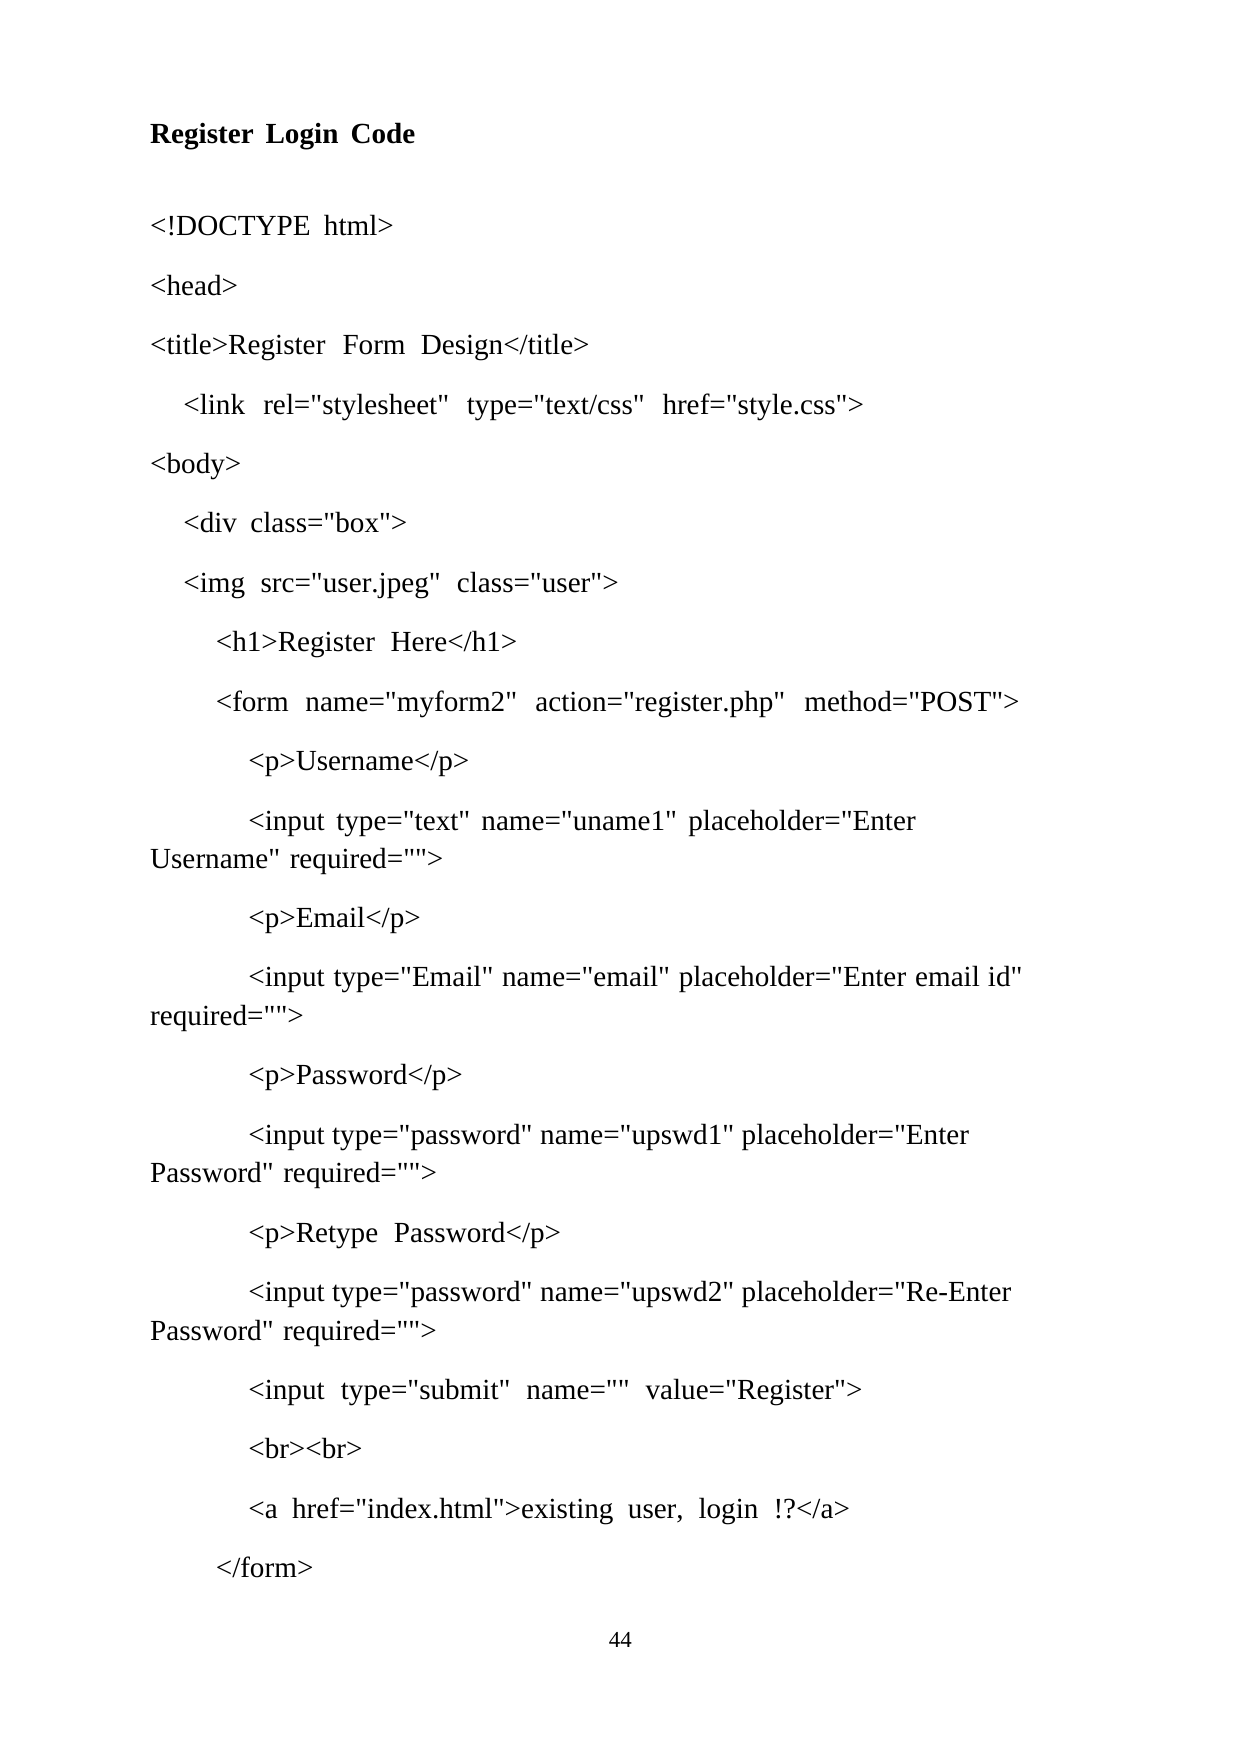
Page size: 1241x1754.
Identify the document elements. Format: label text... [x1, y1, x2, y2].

text <h1>Register Here</h1> [216, 624, 1092, 658]
text <link rel="stylesheet" type="text/css" href="style.css"> [183, 387, 1092, 421]
subtitle Register Login Code [150, 116, 1092, 149]
text <!DOCTYPE html> [150, 208, 1092, 242]
text <input type="submit" name="" value="Register"> [248, 1372, 1092, 1406]
text <input type="Email" name="email" placeholder="Enter email id" required=""> [150, 959, 1092, 1031]
text <input type="password" name="upswd1" placeholder="Enter Password" required=""> [150, 1117, 1038, 1189]
text <br><br> [248, 1431, 1092, 1465]
text <img src="user.jpeg" class="user"> [183, 565, 1092, 598]
text <a href="index.html">existing user, login !?</a> [248, 1491, 1092, 1524]
text <body> [150, 446, 1092, 480]
text <p>Password</p> [248, 1057, 1092, 1091]
text <p>Email</p> [248, 900, 1092, 933]
text <title>Register Form Design</title> [150, 327, 1092, 361]
text <div class="box"> [183, 506, 1092, 539]
text </form> [216, 1550, 1092, 1584]
text <form name="myform2" action="register.php" method="POST"> [216, 684, 1092, 718]
text <p>Username</p> [248, 743, 1092, 777]
text <p>Retype Password</p> [248, 1215, 1092, 1248]
text <input type="password" name="upswd2" placeholder="Re-Enter Password" required=""> [150, 1274, 1092, 1346]
text <input type="text" name="uname1" placeholder="Enter Username" required=""> [150, 803, 920, 875]
text <head> [150, 268, 1092, 301]
